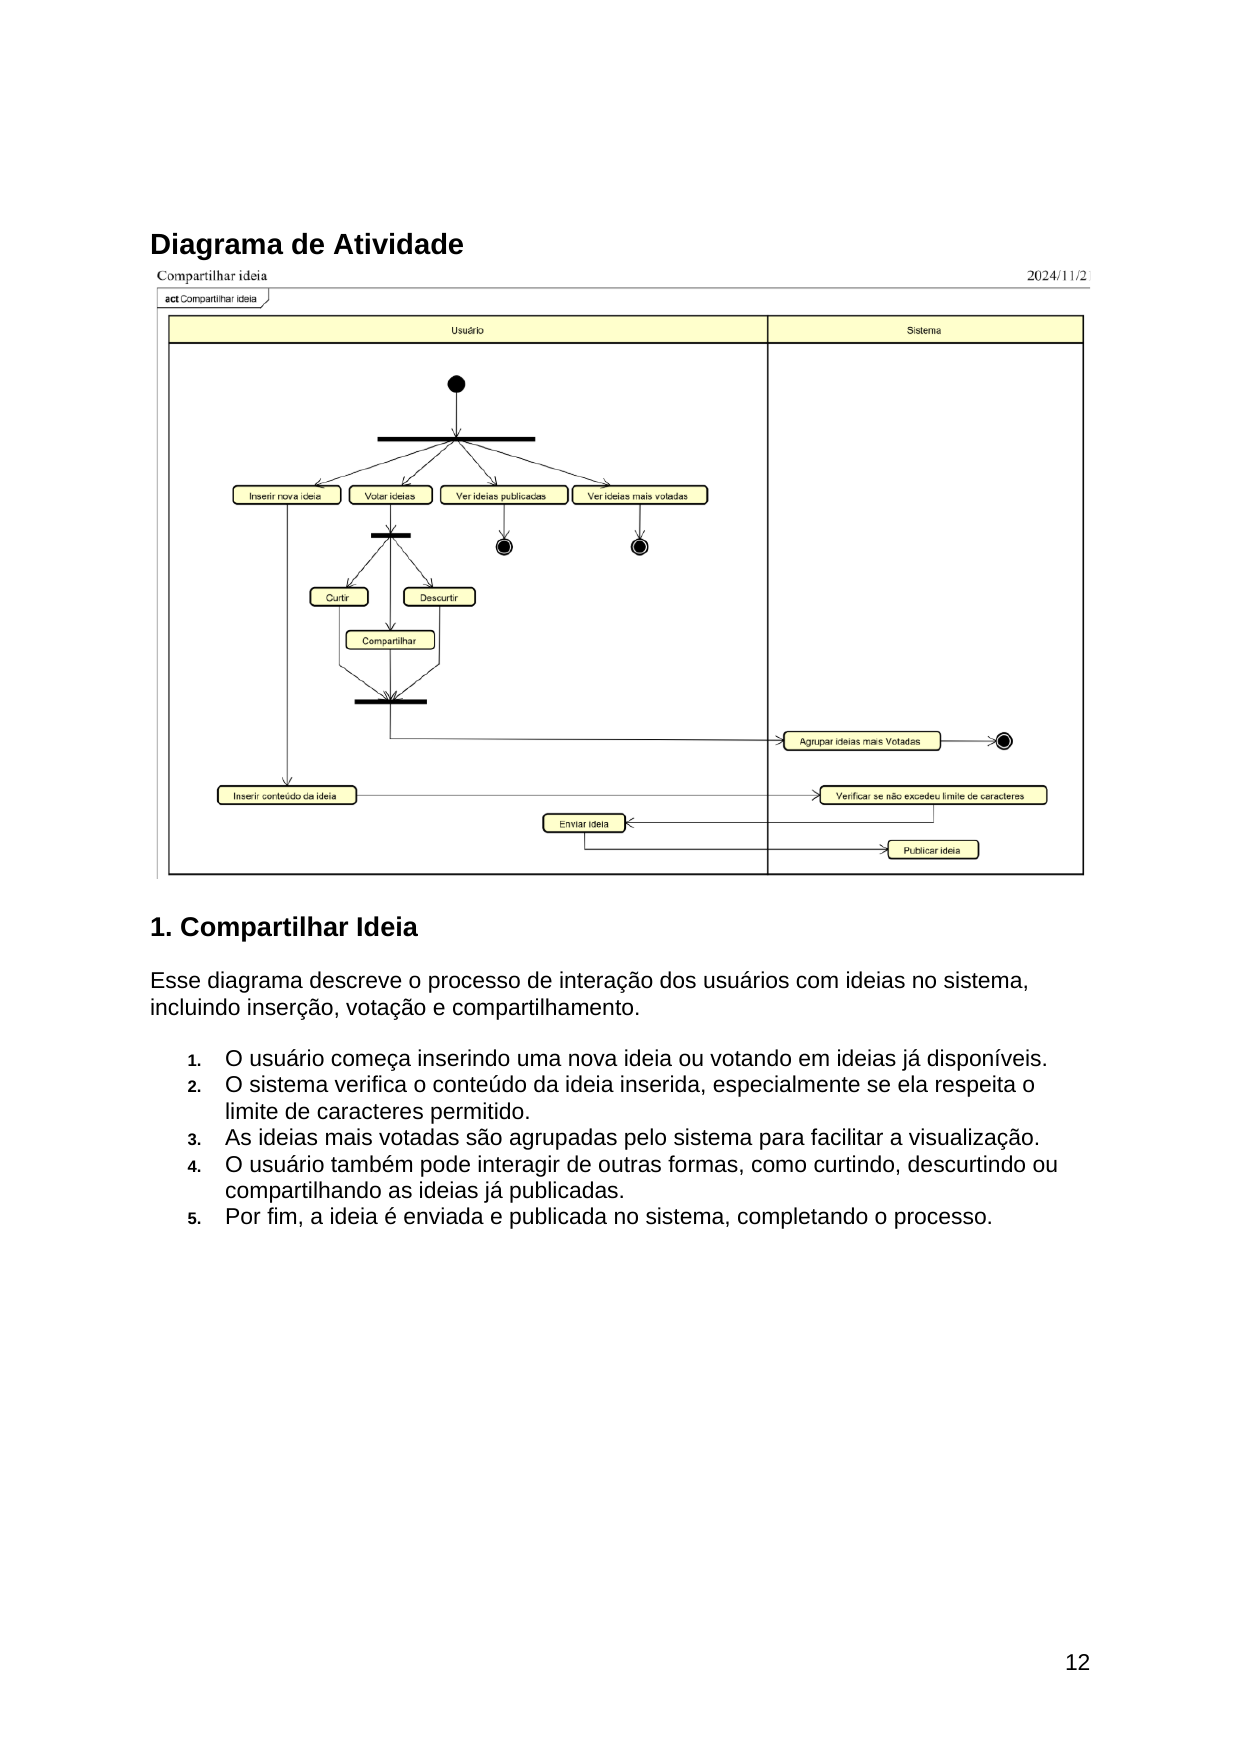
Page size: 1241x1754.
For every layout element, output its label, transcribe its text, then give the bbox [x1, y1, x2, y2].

text Diagrama de Atividade [150, 227, 1090, 261]
subtitle 1. Compartilhar Ideia [150, 911, 1090, 942]
text Esse diagrama descreve o processo de interação dos usuários com ideias no sistema, incluindo inserção, votação e compartilhamento. [150, 967, 1090, 1020]
list O sistema verifica o conteúdo da ideia inserida, especialmente se ela respeita o limite de caracteres permitido. [187, 1071, 1090, 1124]
list As ideias mais votadas são agrupadas pelo sistema para facilitar a visualização. [187, 1124, 1090, 1151]
list O usuário também pode interagir de outras formas, como curtindo, descurtindo ou compartilhando as ideias já publicadas. [187, 1151, 1090, 1203]
list O usuário começa inserindo uma nova ideia ou votando em ideias já disponíveis. [187, 1045, 1090, 1071]
picture [150, 265, 1091, 879]
list Por fim, a ideia é enviada e publicada no sistema, completando o processo. [187, 1203, 1090, 1229]
